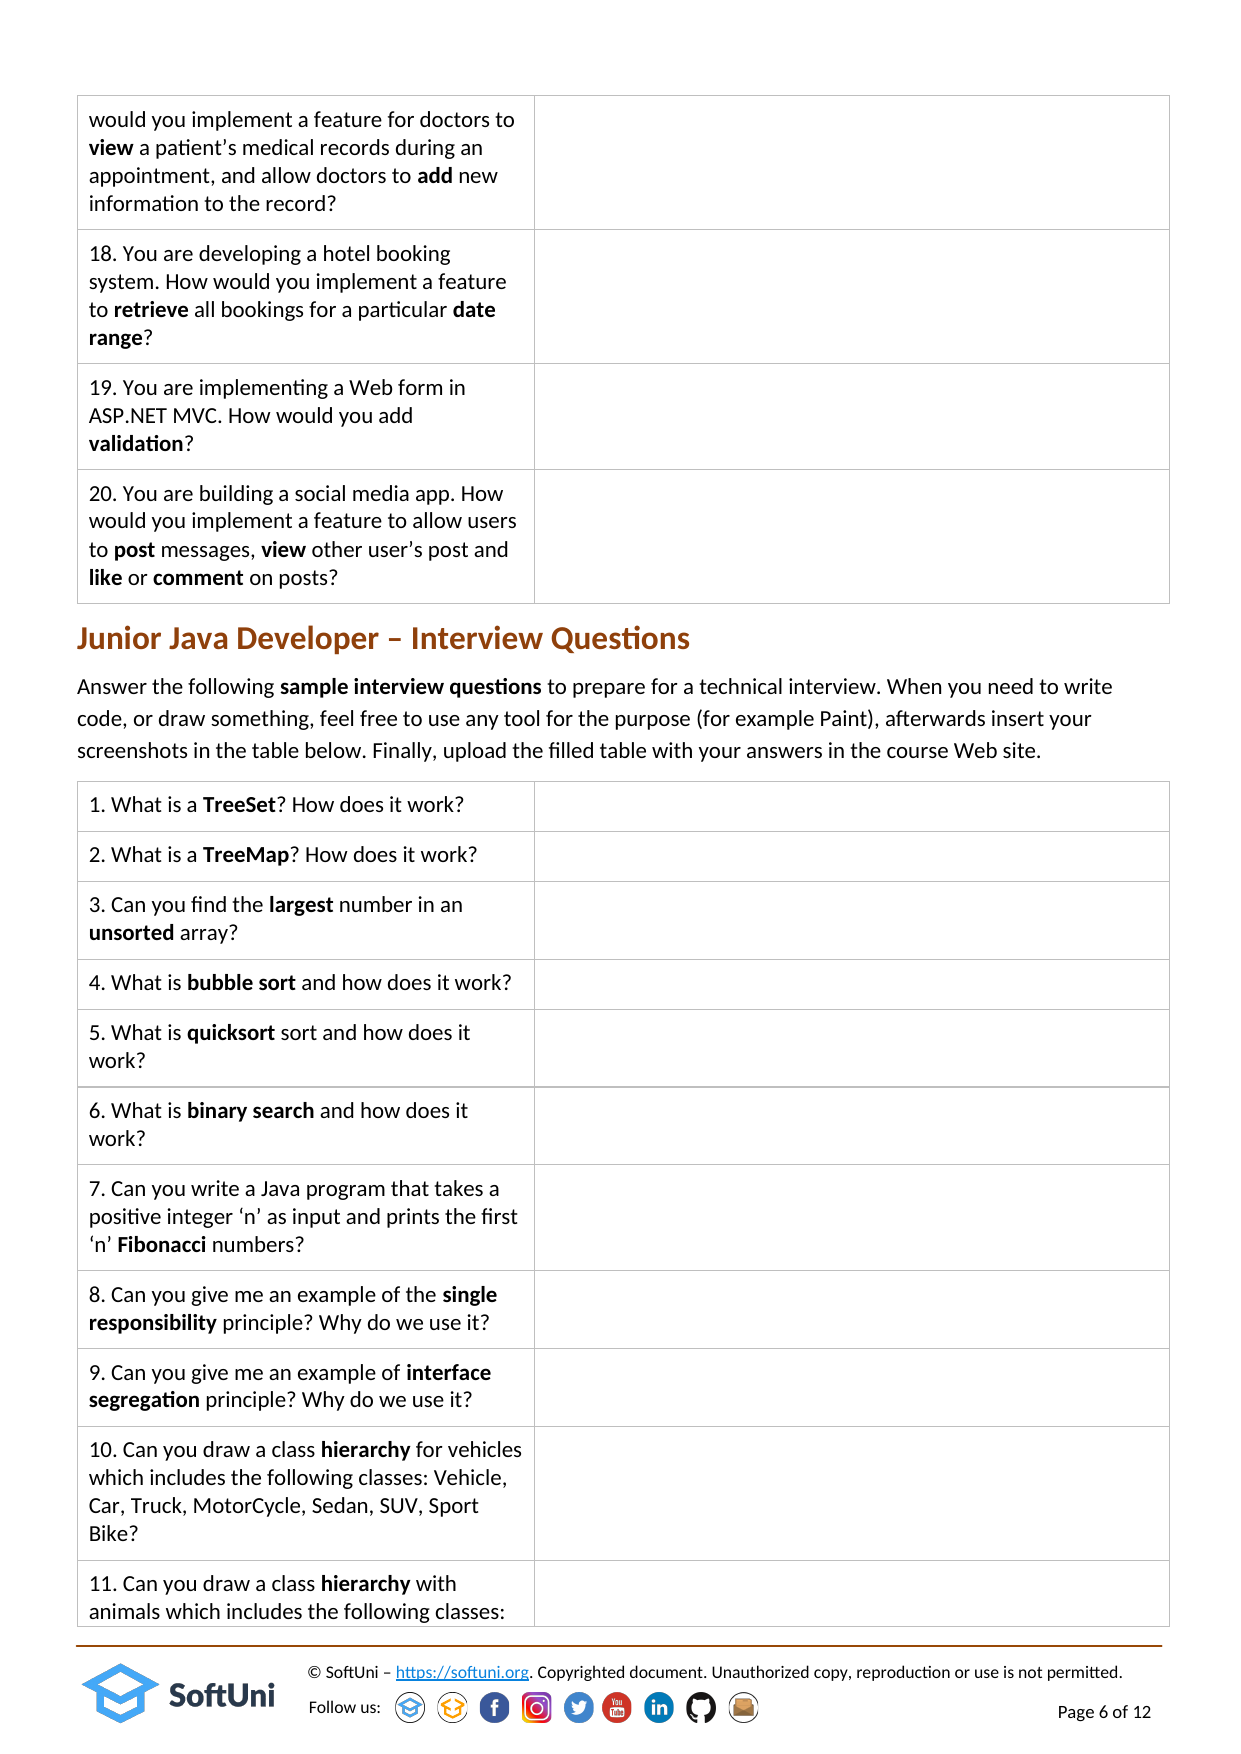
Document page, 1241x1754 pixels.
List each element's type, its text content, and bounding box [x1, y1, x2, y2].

table_cell 20. You are building a social media app. How would you implement a feature to allow users to post messages, view other user’s post and like or comment on posts? [78, 470, 534, 603]
picture [644, 1692, 653, 1701]
table_header 1. What is a TreeSet? How does it work? [78, 782, 534, 831]
table_cell [535, 882, 1169, 959]
table_cell 3. Can you find the largest number in an unsorted array? [78, 882, 534, 959]
table_cell 2. What is a TreeMap? How does it work? [78, 832, 534, 881]
table_cell [535, 1349, 1169, 1426]
picture [602, 1692, 632, 1723]
table_header [535, 782, 1169, 831]
picture [644, 1714, 653, 1723]
subtitle Junior Java Developer – Interview Questions [77, 617, 1163, 657]
text Answer the following sample interview questions to prepare for a technical interview. When you need to write code, or draw something, feel free to use any tool for the purpose (for example Paint), afterwards insert your screenshots in the table below. Finally, upload the filled table with your answers in the course Web site. [77, 672, 1163, 764]
table_cell 9. Can you give me an example of interface segregation principle? Why do we use it? [78, 1349, 534, 1426]
picture [665, 1714, 674, 1723]
picture [395, 1692, 425, 1723]
table_cell 4. What is bubble sort and how does it work? [78, 960, 534, 1008]
picture [437, 1692, 468, 1723]
table_cell [535, 1010, 1169, 1086]
table_cell [535, 1088, 1169, 1164]
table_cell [78, 96, 534, 229]
table_cell [535, 1561, 1169, 1626]
picture [728, 1692, 759, 1723]
picture [479, 1692, 510, 1723]
picture [522, 1692, 552, 1723]
picture [564, 1692, 594, 1723]
table_cell [535, 1427, 1169, 1560]
table_cell [535, 96, 1169, 229]
table_cell [535, 1165, 1169, 1270]
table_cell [78, 1561, 534, 1626]
table_cell 19. You are implementing a Web form in ASP.NET MVC. How would you add validation? [78, 364, 534, 469]
table_cell 5. What is quicksort sort and how does it work? [78, 1010, 534, 1086]
table_cell [535, 1271, 1169, 1348]
table_cell [535, 364, 1169, 469]
picture [75, 1658, 281, 1729]
picture [658, 1705, 667, 1714]
table_cell 18. You are developing a hotel booking system. How would you implement a feature to retrieve all bookings for a particular date range? [78, 230, 534, 363]
table_cell [535, 960, 1169, 1008]
table_cell 10. Can you draw a class hierarchy for vehicles which includes the following classes: Vehicle, Car, Truck, MotorCycle, Sedan, SUV, Sport Bike? [78, 1427, 534, 1560]
table_cell [535, 832, 1169, 881]
picture [686, 1692, 716, 1723]
table_cell [535, 230, 1169, 363]
table_cell 7. Can you write a Java program that takes a positive integer ‘n’ as input and prints the first ‘n’ Fibonacci numbers? [78, 1165, 534, 1270]
picture [665, 1692, 674, 1701]
table_cell [535, 470, 1169, 603]
table_cell 8. Can you give me an example of the single responsibility principle? Why do we use it? [78, 1271, 534, 1348]
table_cell 6. What is binary search and how does it work? [78, 1088, 534, 1164]
